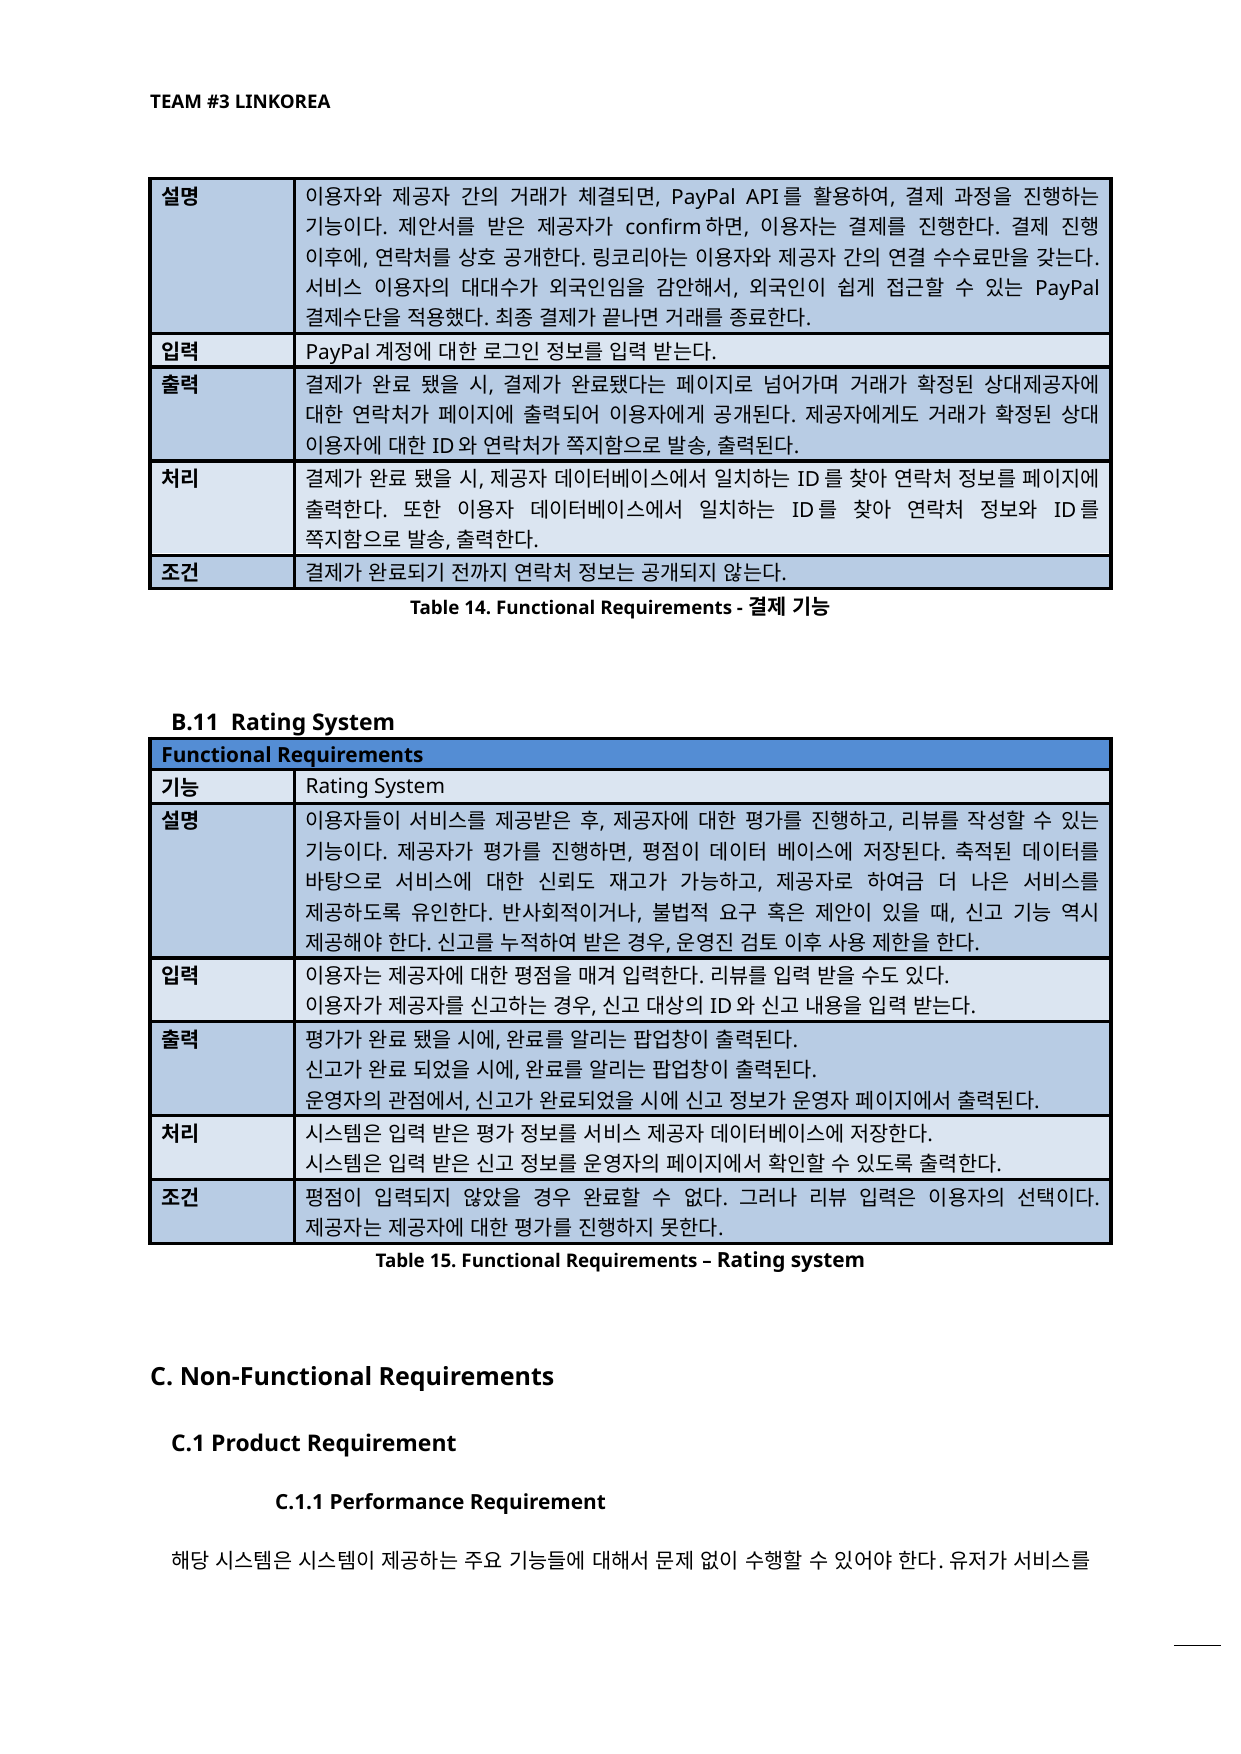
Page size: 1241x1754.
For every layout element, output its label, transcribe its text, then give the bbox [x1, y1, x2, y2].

table_cell 조건 [152, 557, 293, 587]
table_cell 설명 [152, 805, 293, 956]
text C. Non-Functional Requirements [150, 1358, 1069, 1393]
text C.1 Product Requirement [171, 1427, 1069, 1458]
table_cell 이용자들이 서비스를 제공받은 후, 제공자에 대한 평가를 진행하고, 리뷰를 작성할 수 있는 기능이다. 제공자가 평가를 진행하면, 평점이 데이터 베이스에 저장된다. 축적된 데이터를 바탕으로 서비스에 대한 신뢰도 재고가 가능하고, 제공자로 하여금 더 나은 서비스를 제공하도록 유인한다. 반사회적이거나, 불법적 요구 혹은 제안이 있을 때, 신고 기능 역시 제공해야 한다. 신고를 누적하여 받은 경우, 운영진 검토 이후 사용 제한을 한다. [296, 805, 1109, 956]
table_cell 기능 [152, 771, 293, 802]
table_cell 시스템은 입력 받은 평가 정보를 서비스 제공자 데이터베이스에 저장한다. 시스템은 입력 받은 신고 정보를 운영자의 페이지에서 확인할 수 있도록 출력한다. [296, 1117, 1109, 1178]
table_cell PayPal 계정에 대한 로그인 정보를 입력 받는다. [296, 335, 1109, 365]
table_cell 이용자와 제공자 간의 거래가 체결되면, PayPal API를 활용하여, 결제 과정을 진행하는 기능이다. 제안서를 받은 제공자가 confirm하면, 이용자는 결제를 진행한다. 결제 진행 이후에, 연락처를 상호 공개한다. 링코리아는 이용자와 제공자 간의 연결 수수료만을 갖는다. 서비스 이용자의 대대수가 외국인임을 감안해서, 외국인이 쉽게 접근할 수 있는 PayPal 결제수단을 적용했다. 최종 결제가 끝나면 거래를 종료한다. [296, 180, 1109, 332]
table_cell 평점이 입력되지 않았을 경우 완료할 수 없다. 그러나 리뷰 입력은 이용자의 선택이다. 제공자는 제공자에 대한 평가를 진행하지 못한다. [296, 1181, 1109, 1242]
text Table 14. Functional Requirements - 결제 기능 [150, 590, 1090, 620]
table_cell 결제가 완료 됐을 시, 결제가 완료됐다는 페이지로 넘어가며 거래가 확정된 상대제공자에 대한 연락처가 페이지에 출력되어 이용자에게 공개된다. 제공자에게도 거래가 확정된 상대 이용자에 대한 ID와 연락처가 쪽지함으로 발송, 출력된다. [296, 369, 1109, 459]
table_cell 평가가 완료 됐을 시에, 완료를 알리는 팝업창이 출력된다. 신고가 완료 되었을 시에, 완료를 알리는 팝업창이 출력된다. 운영자의 관점에서, 신고가 완료되었을 시에 신고 정보가 운영자 페이지에서 출력된다. [296, 1023, 1109, 1114]
table_cell 설명 [152, 180, 293, 332]
table_cell 입력 [152, 335, 293, 365]
table_cell 결제가 완료 됐을 시, 제공자 데이터베이스에서 일치하는 ID를 찾아 연락처 정보를 페이지에 출력한다. 또한 이용자 데이터베이스에서 일치하는 ID를 찾아 연락처 정보와 ID를 쪽지함으로 발송, 출력한다. [296, 463, 1109, 553]
table_cell 출력 [152, 369, 293, 459]
text Table 15. Functional Requirements – Rating system [150, 1245, 1090, 1273]
subtitle C.1.1 Performance Requirement [275, 1487, 1090, 1515]
table_cell 입력 [152, 960, 293, 1020]
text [150, 1544, 1090, 1574]
table_cell 결제가 완료되기 전까지 연락처 정보는 공개되지 않는다. [296, 557, 1109, 587]
table_cell 조건 [152, 1181, 293, 1242]
table_cell 출력 [152, 1023, 293, 1114]
table_cell 처리 [152, 1117, 293, 1178]
table_header Functional Requirements [152, 740, 1109, 768]
table_cell 처리 [152, 463, 293, 553]
text B.11 Rating System [171, 706, 1069, 737]
table_cell Rating System [296, 771, 1109, 802]
table_cell 이용자는 제공자에 대한 평점을 매겨 입력한다. 리뷰를 입력 받을 수도 있다. 이용자가 제공자를 신고하는 경우, 신고 대상의 ID와 신고 내용을 입력 받는다. [296, 960, 1109, 1020]
